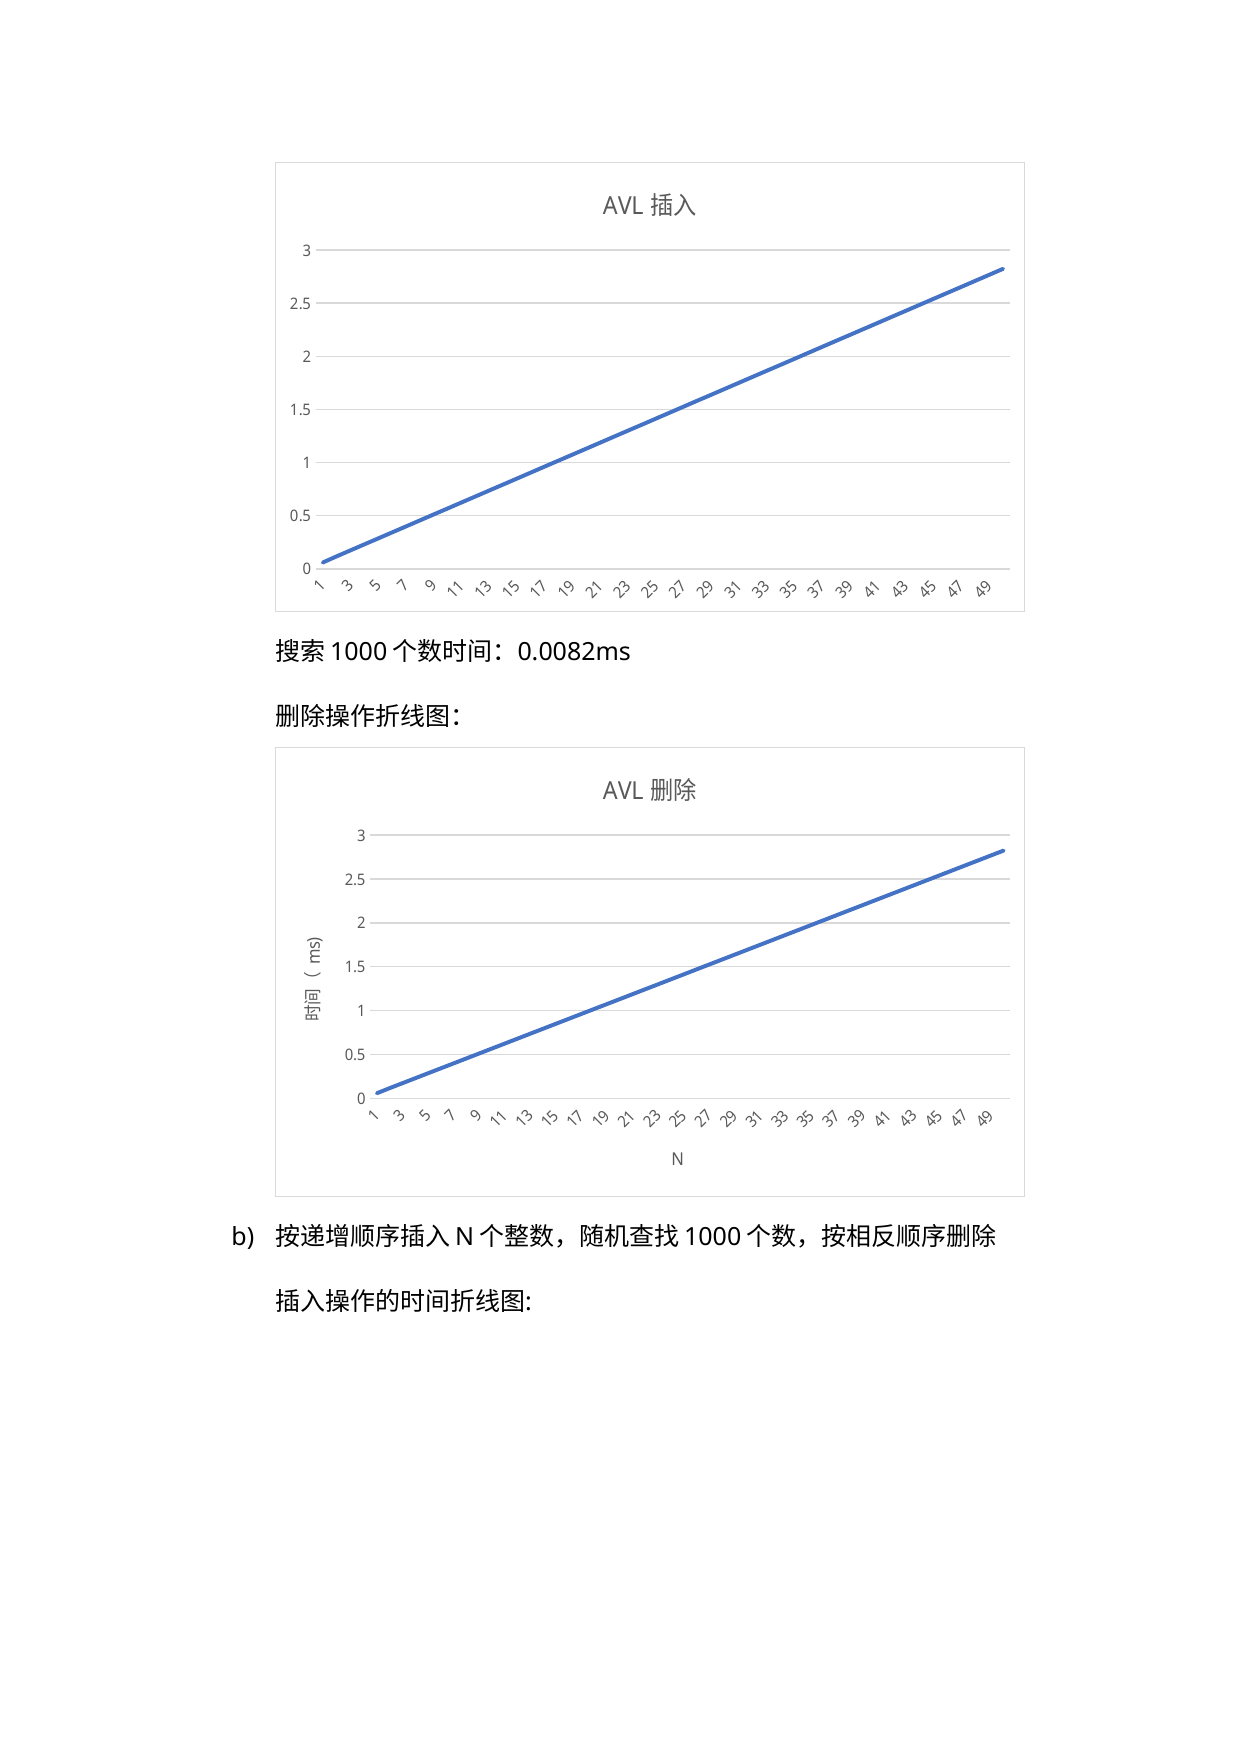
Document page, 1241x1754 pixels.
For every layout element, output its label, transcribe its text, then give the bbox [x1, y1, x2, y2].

list 按递增顺序插入N个整数，随机查找1000个数，按相反顺序删除 [231, 1202, 1053, 1267]
list 删除操作折线图： [275, 682, 1053, 747]
list 搜索1000个数时间：0.0082ms [275, 617, 1053, 682]
list 插入操作的时间折线图: [275, 1267, 1053, 1332]
